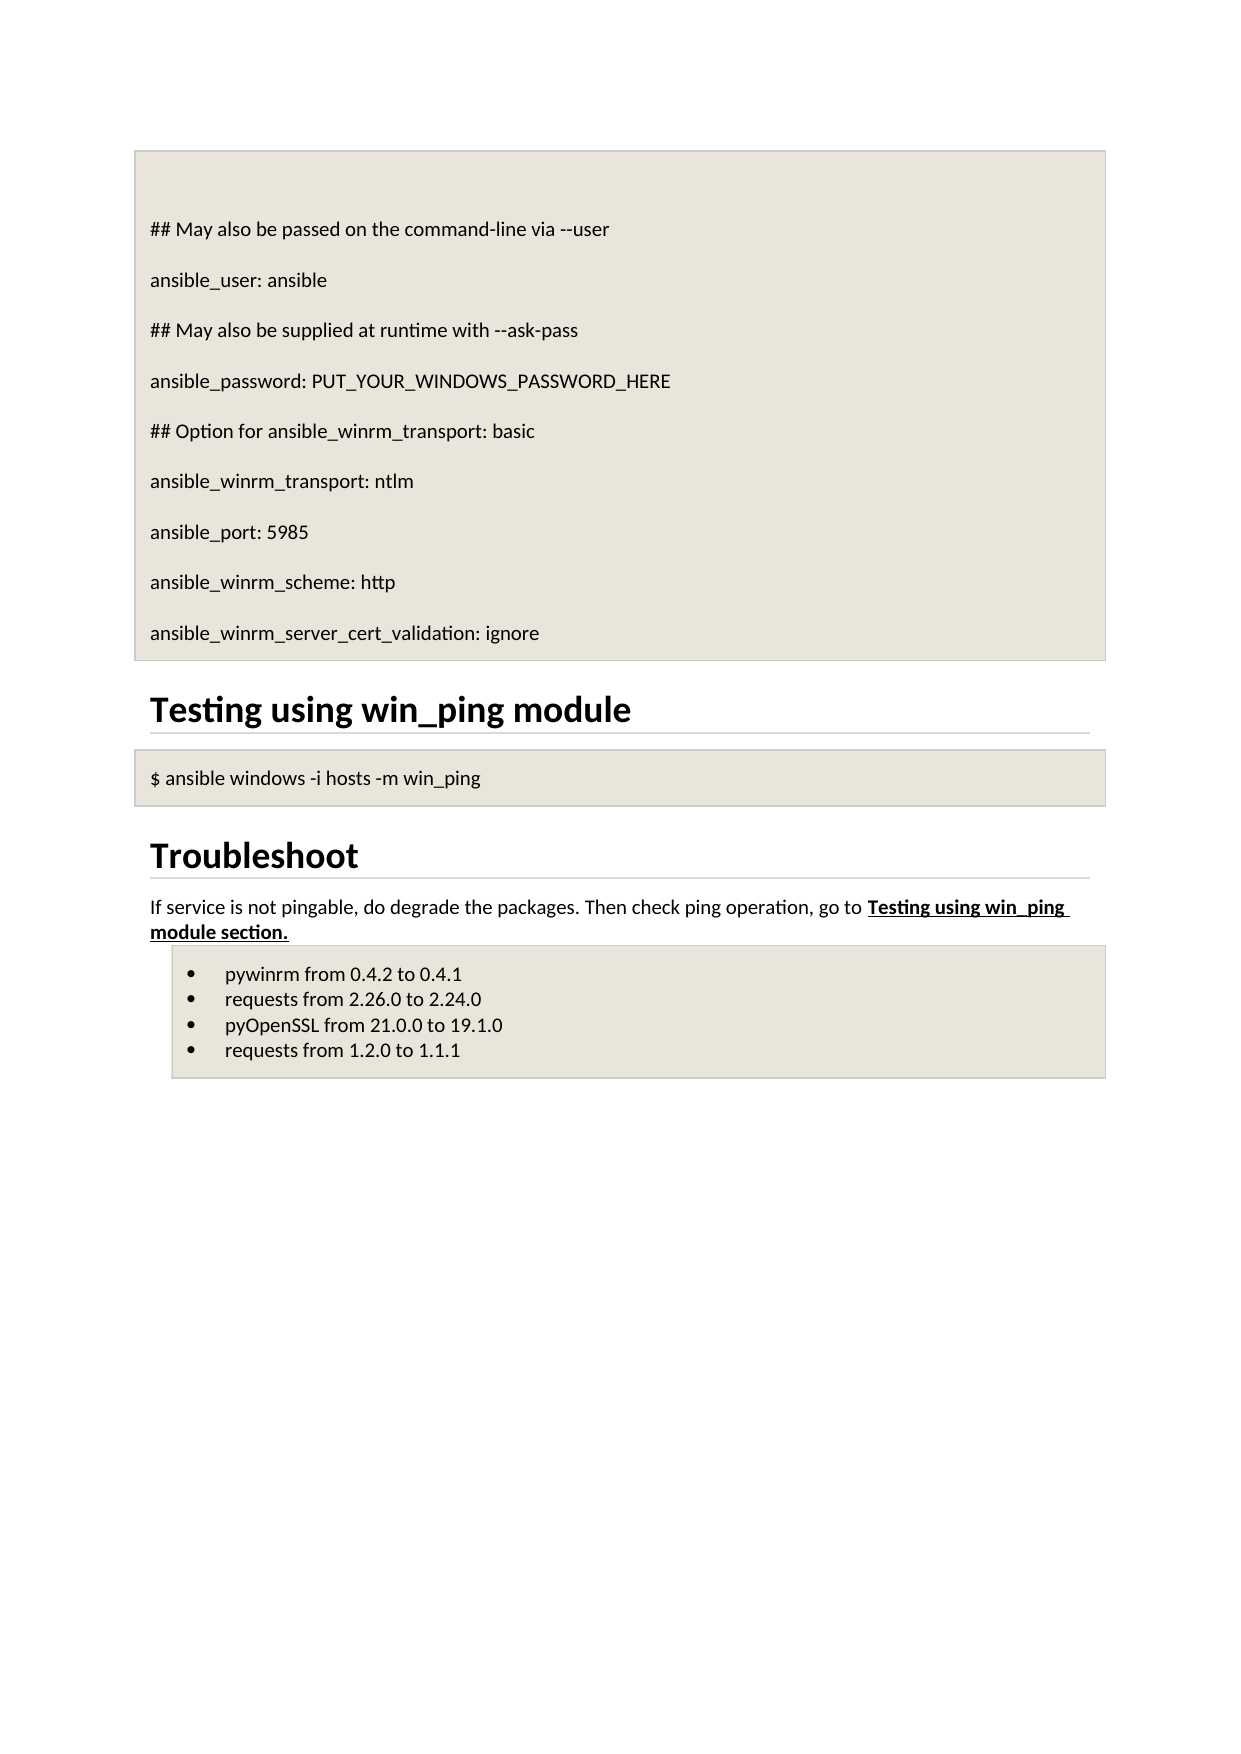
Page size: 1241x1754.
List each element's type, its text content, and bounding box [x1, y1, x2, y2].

list pywinrm from 0.4.2 to 0.4.1 [173, 946, 1105, 970]
text ansible_port: 5985 [136, 503, 1105, 544]
text ## May also be supplied at runtime with --ask-pass [136, 301, 1105, 343]
text ansible_password: PUT_YOUR_WINDOWS_PASSWORD_HERE [136, 352, 1105, 393]
text If service is not pingable, do degrade the packages. Then check ping operation, go to Testing using win_ping module section. [150, 894, 1090, 945]
list pyOpenSSL from 21.0.0 to 19.1.0 [173, 996, 1105, 1021]
text $ ansible windows -i hosts -m win_ping [136, 751, 1105, 805]
text ansible_winrm_server_cert_validation: ignore [136, 604, 1105, 660]
list requests from 1.2.0 to 1.1.1 [173, 1021, 1105, 1077]
text ## May also be passed on the command-line via --user [136, 200, 1105, 242]
text Testing using win_ping module [150, 686, 1090, 732]
text ansible_winrm_scheme: http [136, 553, 1105, 595]
text ## Option for ansible_winrm_transport: basic [136, 402, 1105, 444]
text ansible_winrm_transport: ntlm [136, 452, 1105, 494]
text ansible_user: ansible [136, 251, 1105, 292]
text Troubleshoot [150, 832, 1090, 877]
list requests from 2.26.0 to 2.24.0 [173, 970, 1105, 996]
